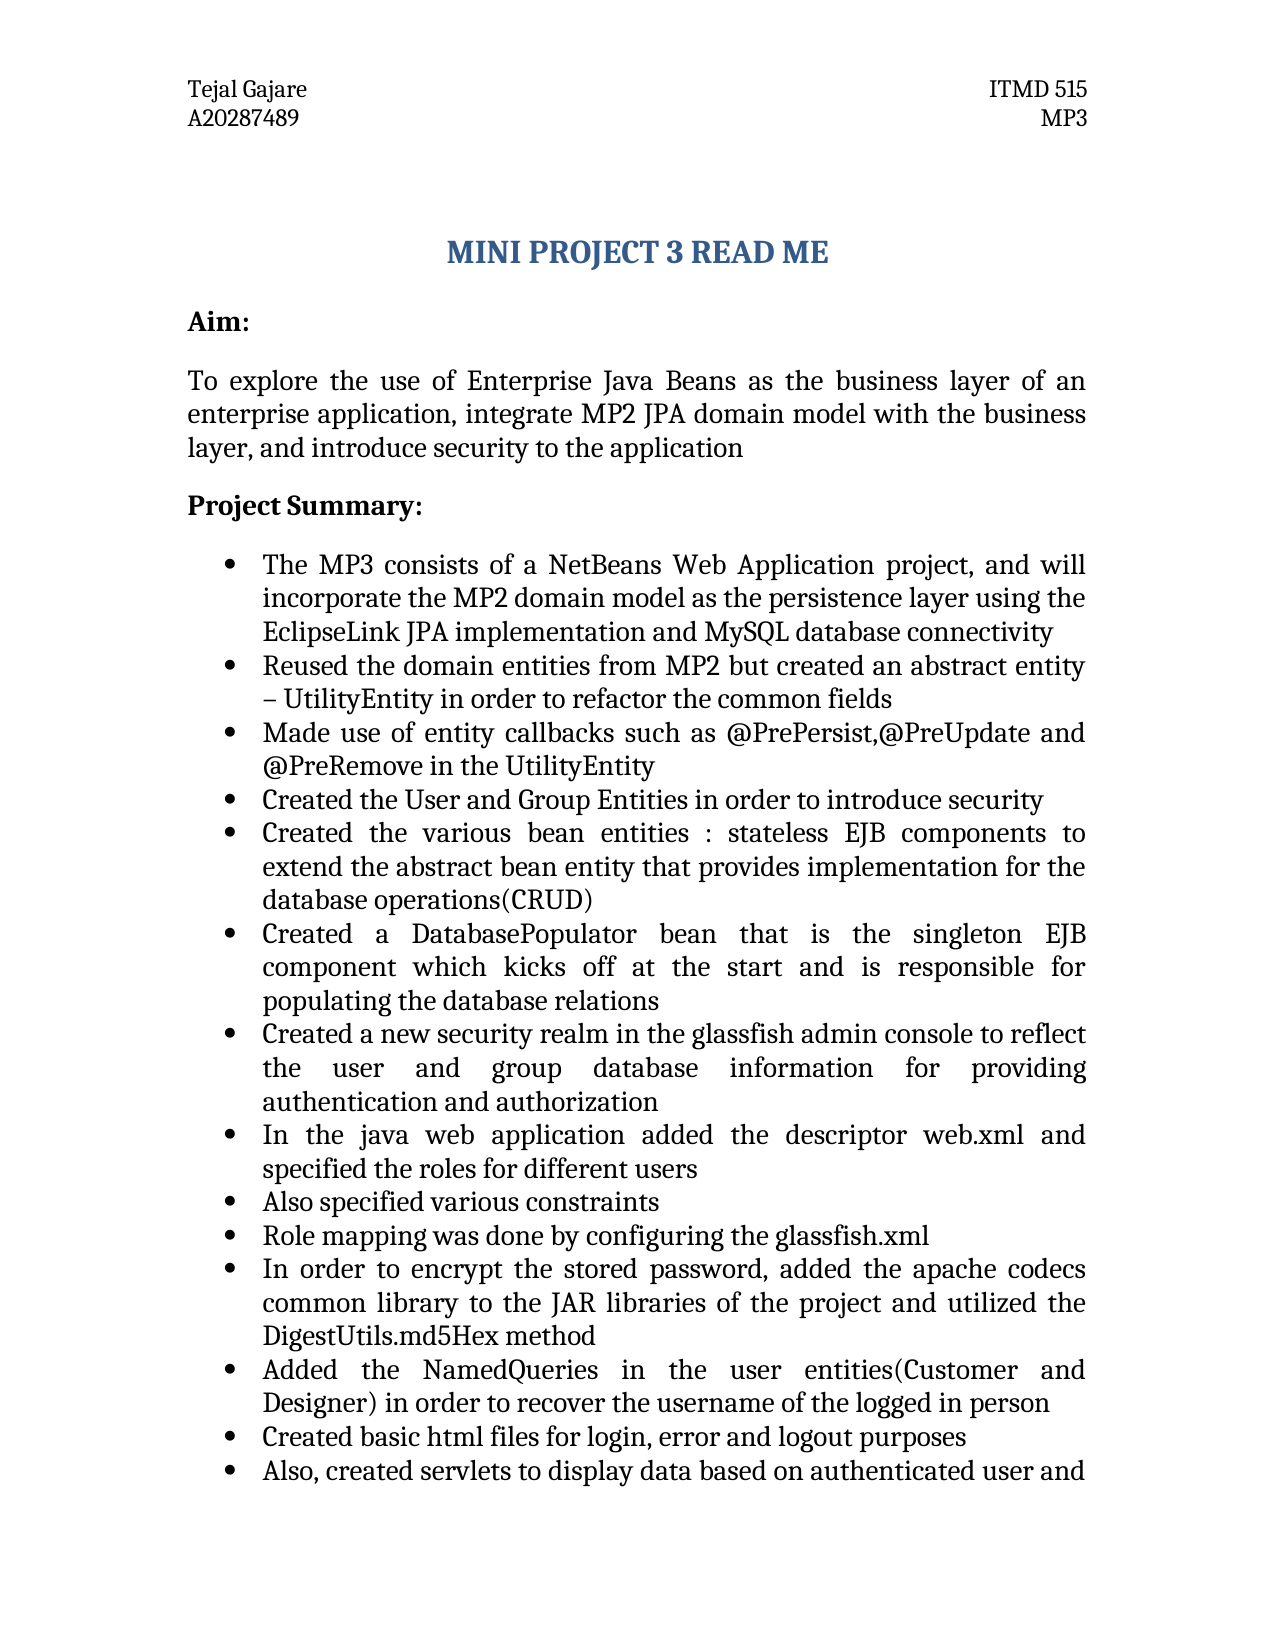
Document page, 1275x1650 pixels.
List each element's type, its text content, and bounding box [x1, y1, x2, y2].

list Created the various bean entities : stateless EJB components to extend the abstract bean entity that provides implementation for the database operations(CRUD) [225, 816, 1087, 917]
text Project Summary: [187, 489, 1087, 523]
list Created a new security realm in the glassfish admin console to reflect the user and group database information for providing authentication and authorization [225, 1018, 1087, 1118]
text Aim: [187, 305, 1087, 339]
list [225, 1454, 1087, 1487]
list Made use of entity callbacks such as @PrePersist,@PreUpdate and @PreRemove in the UtilityEntity [225, 716, 1087, 783]
list In order to encrypt the stored password, added the apache codecs common library to the JAR libraries of the project and utilized the DigestUtils.md5Hex method [225, 1252, 1087, 1353]
subtitle MINI PROJECT 3 READ ME [187, 233, 1087, 272]
list The MP3 consists of a NetBeans Web Application project, and will incorporate the MP2 domain model as the persistence layer using the EclipseLink JPA implementation and MySQL database connectivity [225, 548, 1087, 649]
list Role mapping was done by configuring the glassfish.xml [225, 1219, 1087, 1252]
list Reused the domain entities from MP2 but created an abstract entity – UtilityEntity in order to refactor the common fields [225, 649, 1087, 716]
list Created basic html files for login, error and logout purposes [225, 1420, 1087, 1454]
list Also specified various constraints [225, 1185, 1087, 1219]
list Created the User and Group Entities in order to introduce security [225, 783, 1087, 816]
text To explore the use of Enterprise Java Beans as the business layer of an enterprise application, integrate MP2 JPA domain model with the business layer, and introduce security to the application [187, 364, 1087, 464]
list In the java web application added the descriptor web.xml and specified the roles for different users [225, 1118, 1087, 1185]
list Created a DatabasePopulator bean that is the singleton EJB component which kicks off at the start and is responsible for populating the database relations [225, 917, 1087, 1018]
list Added the NamedQueries in the user entities(Customer and Designer) in order to recover the username of the logged in person [225, 1353, 1087, 1420]
